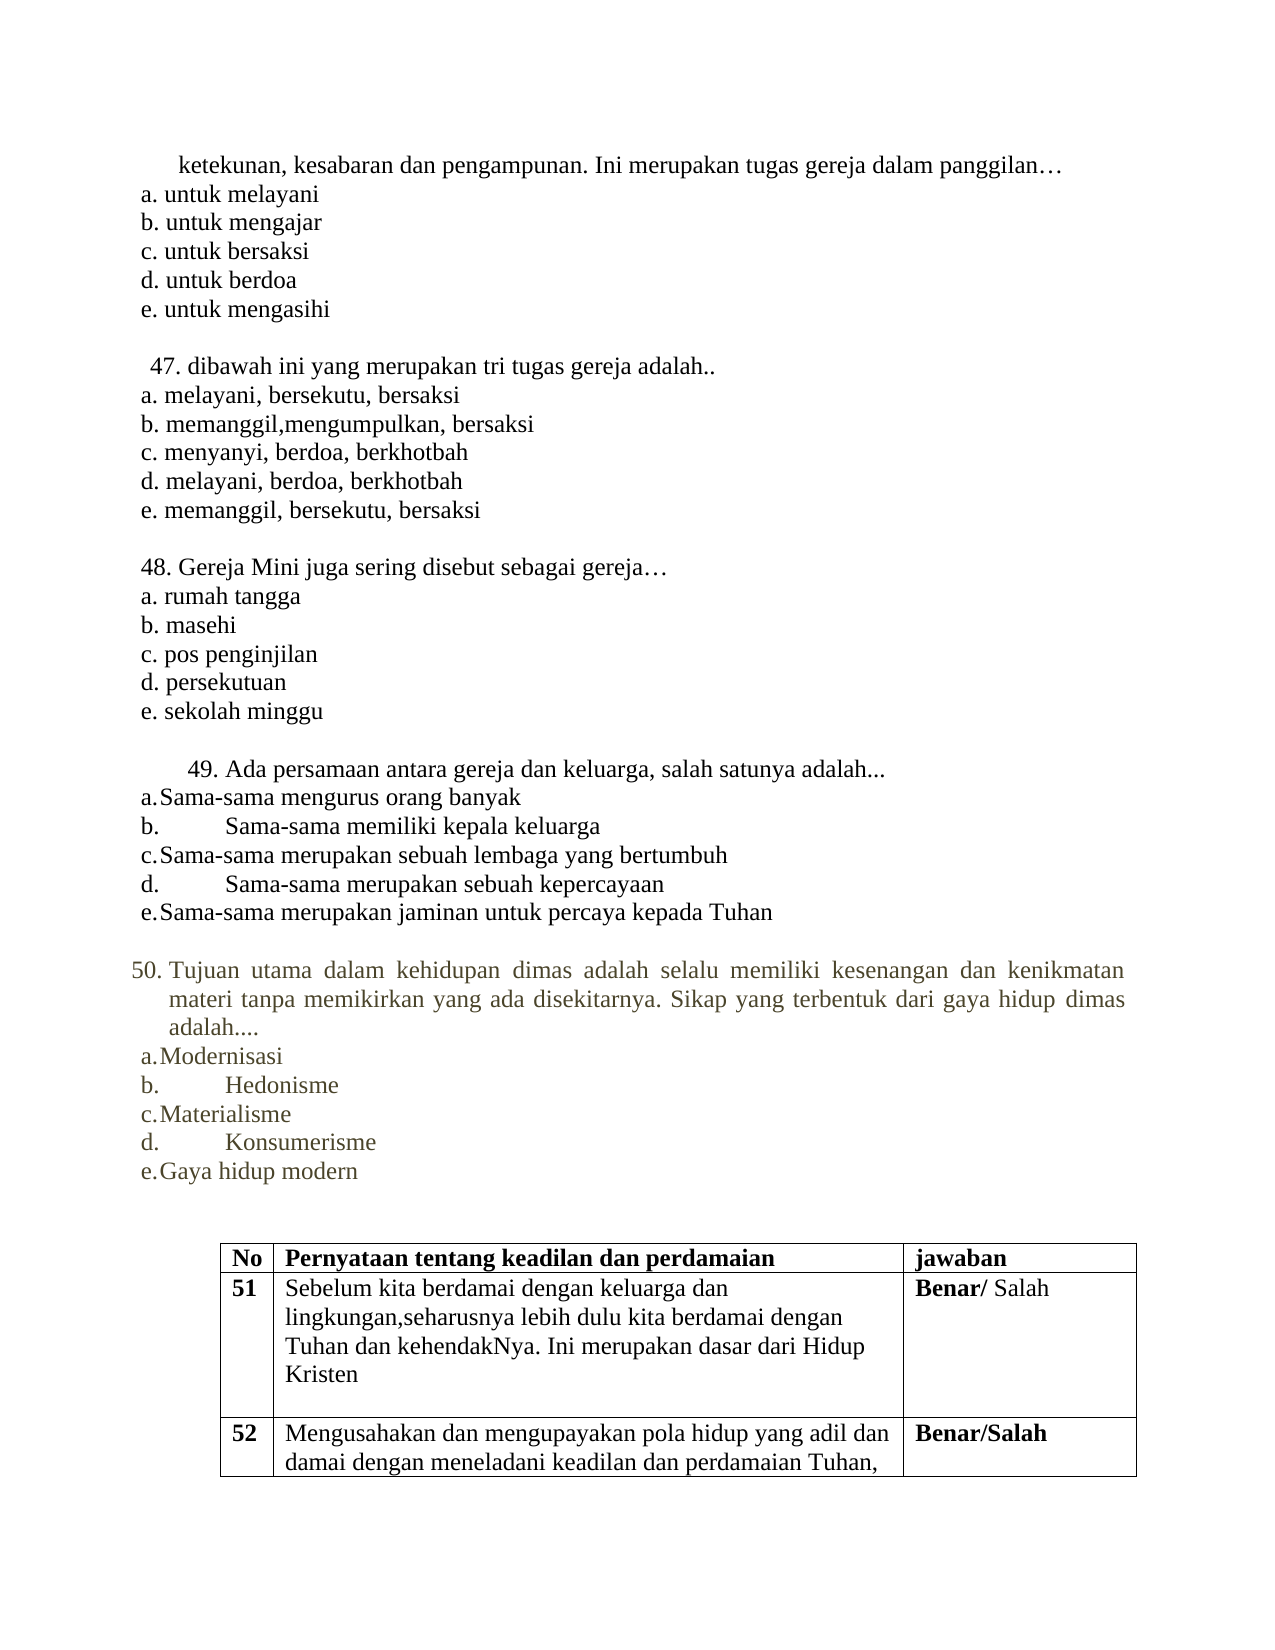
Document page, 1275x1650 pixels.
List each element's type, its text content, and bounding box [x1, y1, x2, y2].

list Sama-sama memiliki kepala keluarga [141, 811, 1125, 840]
list Hedonisme [141, 1070, 1125, 1099]
table_cell Benar/ Salah [904, 1273, 1136, 1417]
text c. untuk bersaksi [141, 236, 1125, 265]
list Modernisasi [141, 1041, 1125, 1070]
text e. sekolah minggu [141, 696, 1125, 725]
text c. pos penginjilan [141, 639, 1125, 667]
table_header jawaban [904, 1244, 1136, 1272]
text c. menyanyi, berdoa, berkhotbah [141, 437, 1125, 466]
text b. untuk mengajar [141, 207, 1125, 236]
text 48. Gereja Mini juga sering disebut sebagai gereja… [141, 552, 1125, 581]
text a. untuk melayani [141, 179, 1125, 207]
list Sama-sama merupakan jaminan untuk percaya kepada Tuhan [141, 897, 1125, 926]
text 47. dibawah ini yang merupakan tri tugas gereja adalah.. [150, 351, 1125, 380]
list Gaya hidup modern [141, 1156, 1125, 1185]
table_cell Sebelum kita berdamai dengan keluarga dan lingkungan,seharusnya lebih dulu kita berdamai dengan Tuhan dan kehendakNya. Ini merupakan dasar dari Hidup Kristen [274, 1273, 903, 1417]
table_header Pernyataan tentang keadilan dan perdamaian [274, 1244, 903, 1272]
list Materialisme [141, 1099, 1125, 1127]
text b. masehi [141, 610, 1125, 639]
list Sama-sama merupakan sebuah lembaga yang bertumbuh [141, 840, 1125, 869]
text e. untuk mengasihi [141, 294, 1125, 322]
table_cell Benar/Salah [904, 1418, 1136, 1476]
list Konsumerisme [141, 1127, 1125, 1156]
list Tujuan utama dalam kehidupan dimas adalah selalu memiliki kesenangan dan kenikmatan materi tanpa memikirkan yang ada disekitarnya. Sikap yang terbentuk dari gaya hidup dimas adalah.... [131, 955, 1125, 1041]
text e. memanggil, bersekutu, bersaksi [141, 495, 1125, 524]
table_cell 52 [221, 1418, 273, 1476]
text d. untuk berdoa [141, 265, 1125, 294]
list Ada persamaan antara gereja dan keluarga, salah satunya adalah... [187, 754, 1125, 782]
text ketekunan, kesabaran dan pengampunan. Ini merupakan tugas gereja dalam panggilan… [141, 150, 1125, 179]
text b. memanggil,mengumpulkan, bersaksi [141, 409, 1125, 437]
list Sama-sama merupakan sebuah kepercayaan [141, 869, 1125, 897]
table_cell 51 [221, 1273, 273, 1417]
list Sama-sama mengurus orang banyak [141, 782, 1125, 811]
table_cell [274, 1418, 903, 1476]
table_header No [221, 1244, 273, 1272]
text a. rumah tangga [141, 581, 1125, 610]
text d. persekutuan [141, 667, 1125, 696]
text d. melayani, berdoa, berkhotbah [141, 466, 1125, 495]
text a. melayani, bersekutu, bersaksi [141, 380, 1125, 409]
